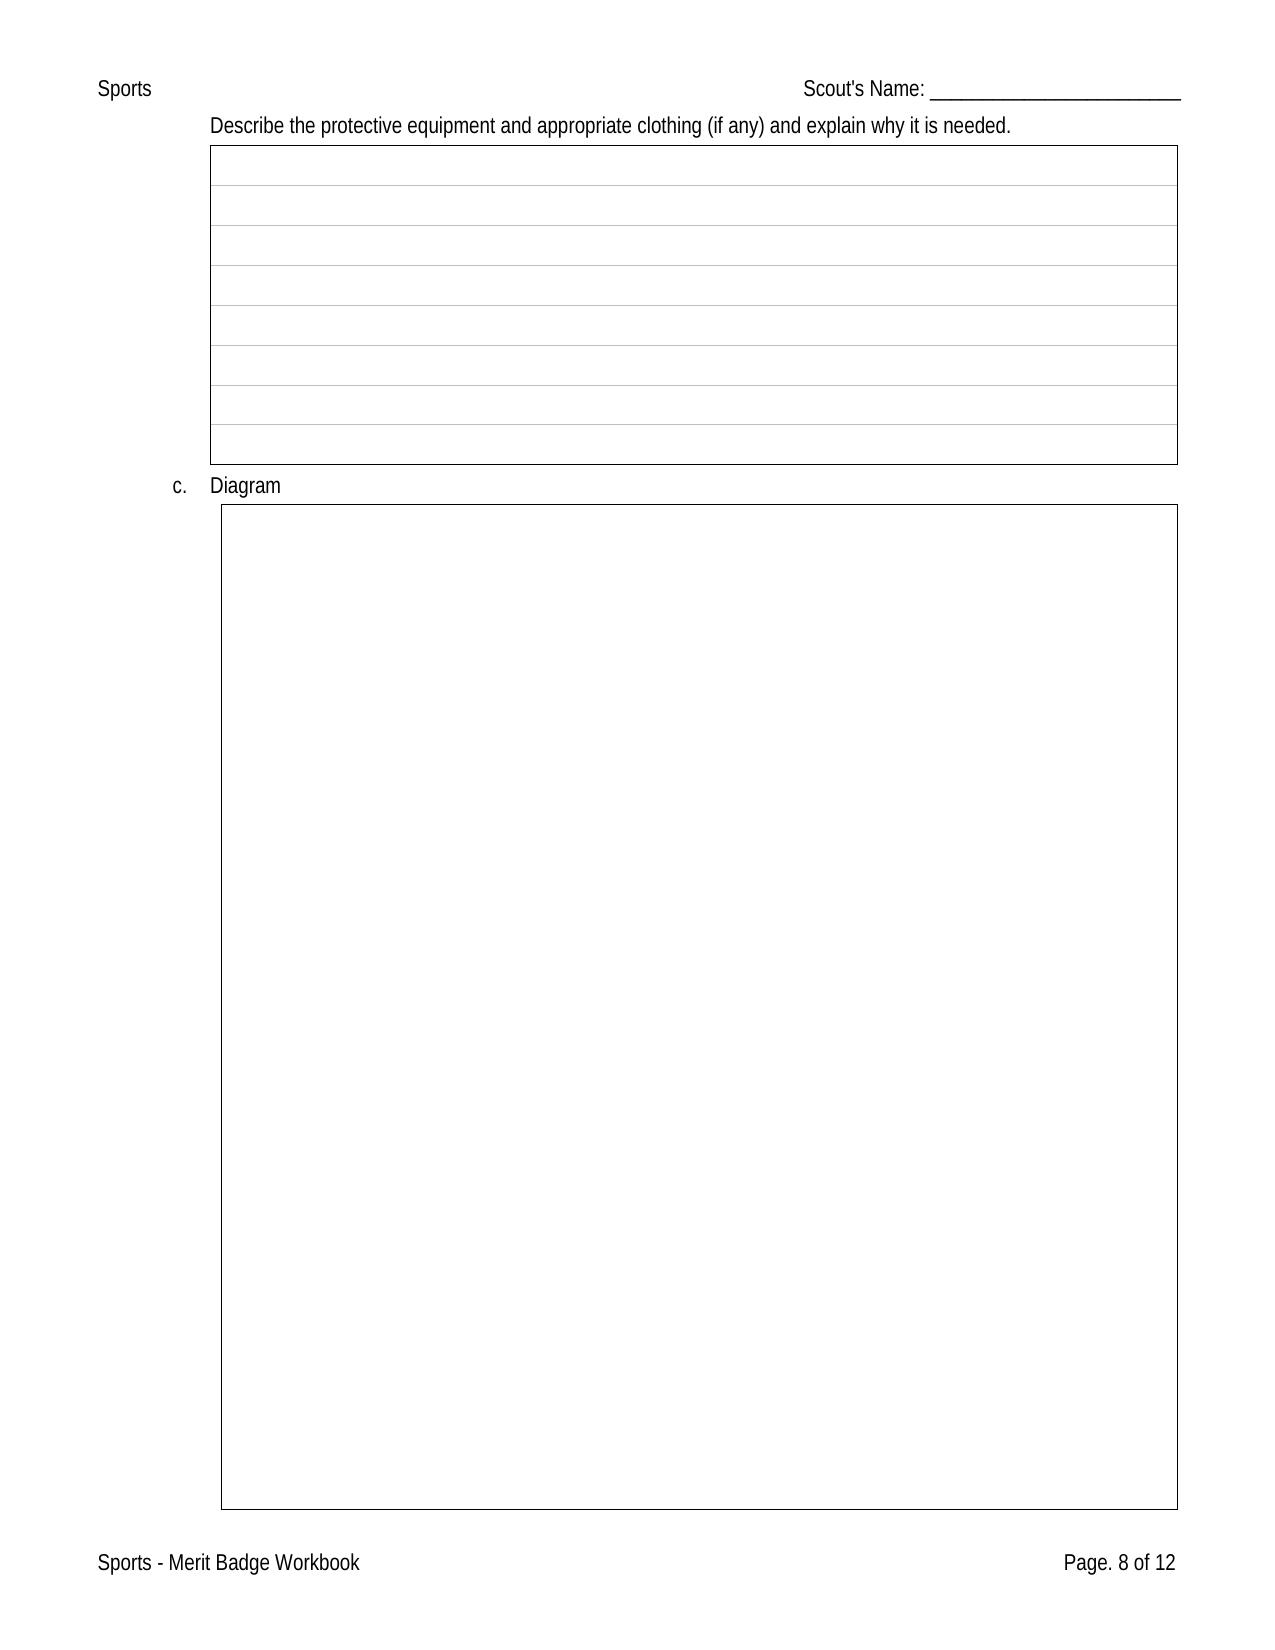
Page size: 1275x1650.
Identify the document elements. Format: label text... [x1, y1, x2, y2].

text Describe the protective equipment and appropriate clothing (if any) and explain why it is needed. [210, 112, 1177, 139]
table_cell [211, 425, 1177, 464]
table_cell [211, 186, 1177, 225]
table_header [222, 505, 1177, 1509]
table_cell [211, 226, 1177, 265]
table_cell [211, 346, 1177, 384]
text c. Diagram [172, 472, 1177, 498]
table_header [211, 146, 1177, 185]
table_cell [211, 266, 1177, 305]
table_cell [211, 386, 1177, 424]
table_cell [211, 306, 1177, 344]
